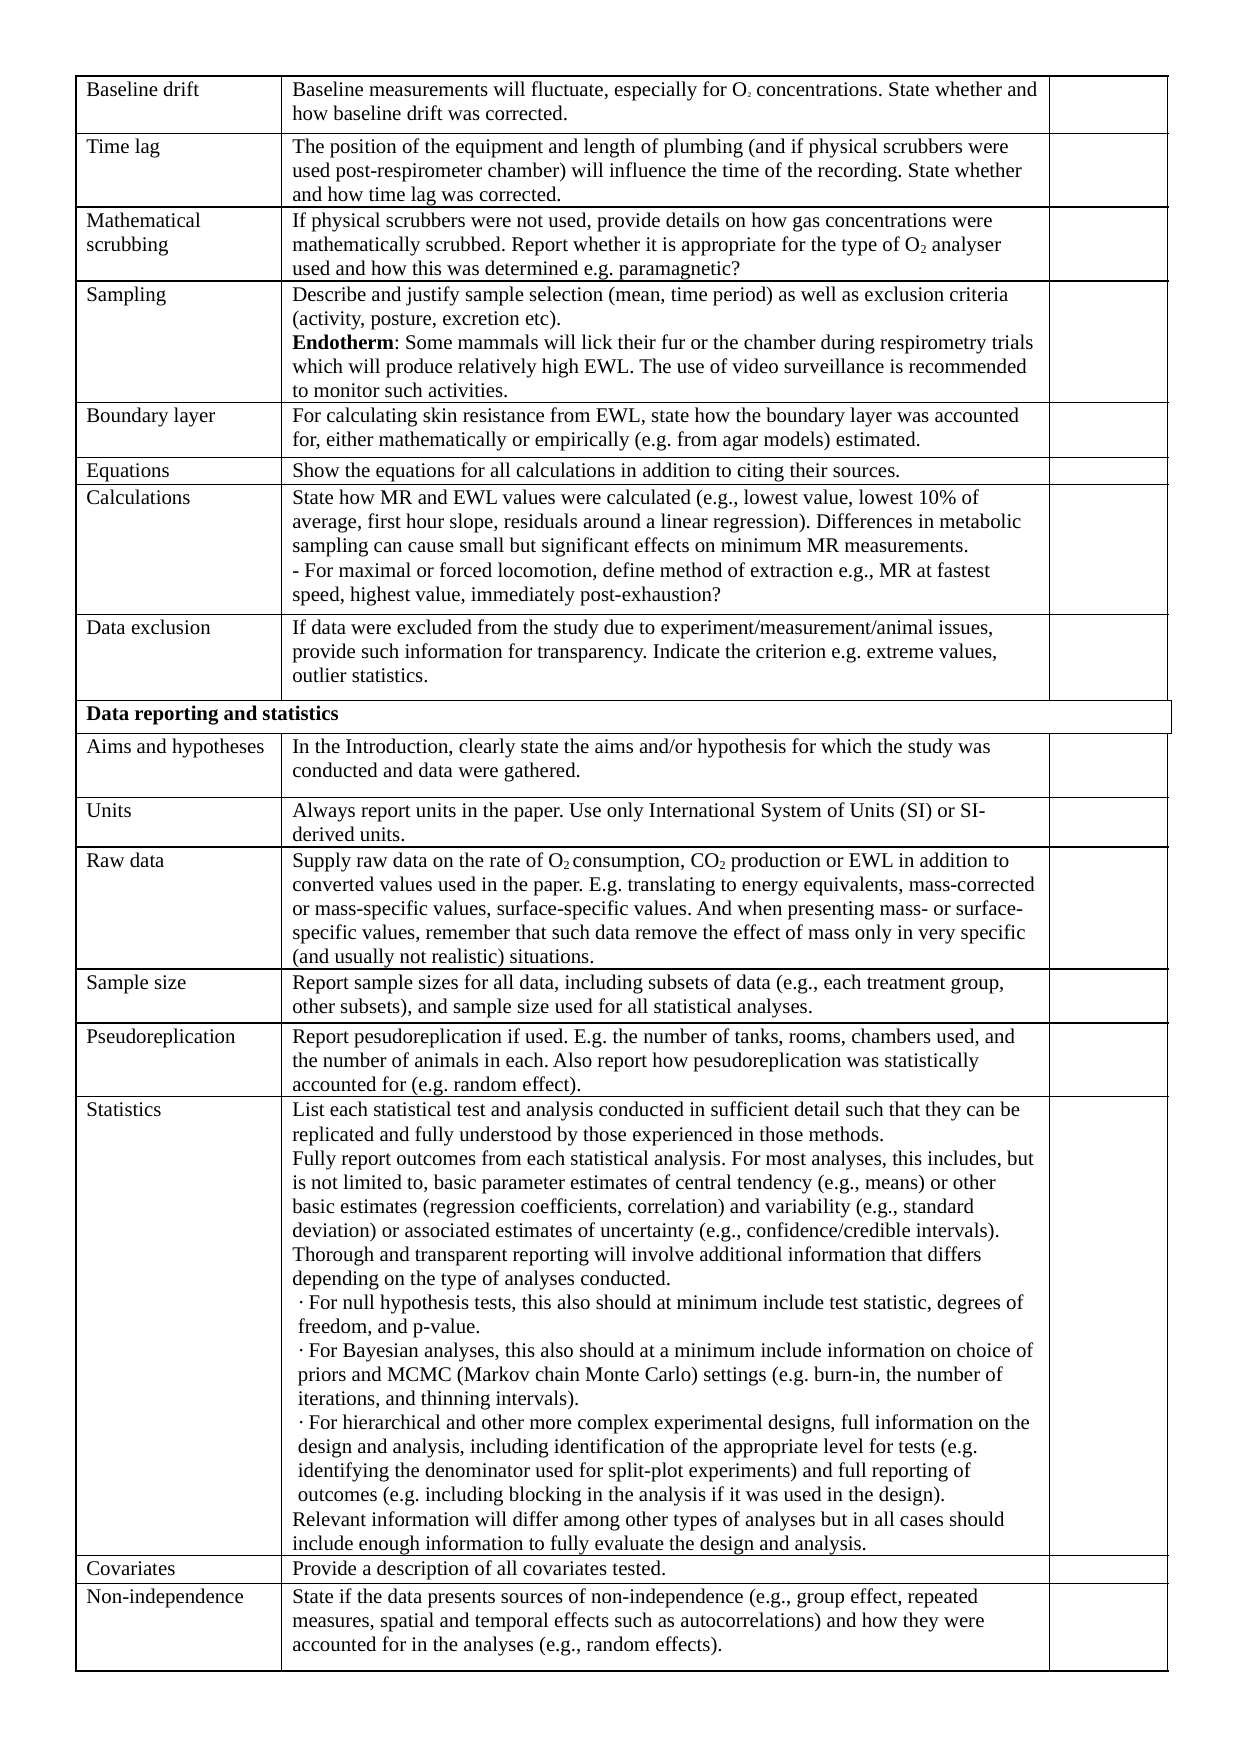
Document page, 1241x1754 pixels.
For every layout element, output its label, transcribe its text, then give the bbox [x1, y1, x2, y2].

table_cell Aims and hypotheses [77, 734, 281, 796]
table_cell Describe and justify sample selection (mean, time period) as well as exclusion criteria (activity, posture, excretion etc). Endotherm: Some mammals will lick their fur or the chamber during respirometry trials which will produce relatively high EWL. The use of video surveillance is recommended to monitor such activities. [282, 282, 1049, 402]
table_cell The position of the equipment and length of plumbing (and if physical scrubbers were used post-respirometer chamber) will influence the time of the recording. State whether and how time lag was corrected. [282, 134, 1049, 206]
table_cell [1050, 848, 1167, 968]
table_cell [1050, 970, 1167, 1022]
table_cell Non-independence [77, 1584, 281, 1670]
table_cell Sampling [77, 282, 281, 402]
table_cell [1050, 77, 1167, 132]
table_cell State if the data presents sources of non-independence (e.g., group effect, repeated measures, spatial and temporal effects such as autocorrelations) and how they were accounted for in the analyses (e.g., random effects). [282, 1584, 1049, 1670]
table_cell Equations [77, 458, 281, 484]
table_cell Covariates [77, 1556, 281, 1583]
table_cell [1050, 798, 1167, 846]
table_cell Report sample sizes for all data, including subsets of data (e.g., each treatment group, other subsets), and sample size used for all statistical analyses. [282, 970, 1049, 1022]
table_cell Data reporting and statistics [77, 701, 1171, 732]
table_cell State how MR and EWL values were calculated (e.g., lowest value, lowest 10% of average, first hour slope, residuals around a linear regression). Differences in metabolic sampling can cause small but significant effects on minimum MR measurements. - For maximal or forced locomotion, define method of extraction e.g., MR at fastest speed, highest value, immediately post-exhaustion? [282, 485, 1049, 613]
table_cell [1050, 734, 1167, 796]
table_cell Always report units in the paper. Use only International System of Units (SI) or SI-derived units. [282, 798, 1049, 846]
table_cell [1050, 1584, 1167, 1670]
table_cell Report pesudoreplication if used. E.g. the number of tanks, rooms, chambers used, and the number of animals in each. Also report how pesudoreplication was statistically accounted for (e.g. random effect). [282, 1024, 1049, 1096]
table_cell If physical scrubbers were not used, provide details on how gas concentrations were mathematically scrubbed. Report whether it is appropriate for the type of O2 analyser used and how this was determined e.g. paramagnetic? [282, 208, 1049, 280]
table_cell [1050, 485, 1167, 613]
table_cell Provide a description of all covariates tested. [282, 1556, 1049, 1583]
table_cell Time lag [77, 134, 281, 206]
table_cell List each statistical test and analysis conducted in sufficient detail such that they can be replicated and fully understood by those experienced in those methods. Fully report outcomes from each statistical analysis. For most analyses, this includes, but is not limited to, basic parameter estimates of central tendency (e.g., means) or other basic estimates (regression coefficients, correlation) and variability (e.g., standard deviation) or associated estimates of uncertainty (e.g., confidence/credible intervals). Thorough and transparent reporting will involve additional information that differs depending on the type of analyses conducted. · For null hypothesis tests, this also should at minimum include test statistic, degrees of freedom, and p-value. · For Bayesian analyses, this also should at a minimum include information on choice of priors and MCMC (Markov chain Monte Carlo) settings (e.g. burn-in, the number of iterations, and thinning intervals). · For hierarchical and other more complex experimental designs, full information on the design and analysis, including identification of the appropriate level for tests (e.g. identifying the denominator used for split-plot experiments) and full reporting of outcomes (e.g. including blocking in the analysis if it was used in the design). Relevant information will differ among other types of analyses but in all cases should include enough information to fully evaluate the design and analysis. [282, 1097, 1049, 1554]
table_cell [1050, 1097, 1167, 1554]
table_cell Boundary layer [77, 403, 281, 456]
table_cell [1050, 208, 1167, 280]
table_cell Calculations [77, 485, 281, 613]
table_cell Baseline measurements will fluctuate, especially for O2 concentrations. State whether and how baseline drift was corrected. [282, 77, 1049, 132]
table_cell Data exclusion [77, 615, 281, 699]
table_cell Pseudoreplication [77, 1024, 281, 1096]
table_cell [1050, 615, 1167, 699]
table_cell Supply raw data on the rate of O2 consumption, CO2 production or EWL in addition to converted values used in the paper. E.g. translating to energy equivalents, mass-corrected or mass-specific values, surface-specific values. And when presenting mass- or surface-specific values, remember that such data remove the effect of mass only in very specific (and usually not realistic) situations. [282, 848, 1049, 968]
table_cell [1050, 458, 1167, 484]
table_cell [1050, 403, 1167, 456]
table_cell Sample size [77, 970, 281, 1022]
table_cell Baseline drift [77, 77, 281, 132]
table_cell [1050, 1024, 1167, 1096]
table_cell If data were excluded from the study due to experiment/measurement/animal issues, provide such information for transparency. Indicate the criterion e.g. extreme values, outlier statistics. [282, 615, 1049, 699]
table_cell Raw data [77, 848, 281, 968]
table_cell [1050, 282, 1167, 402]
table_cell [1050, 134, 1167, 206]
table_cell Units [77, 798, 281, 846]
table_cell Statistics [77, 1097, 281, 1554]
table_cell Mathematical scrubbing [77, 208, 281, 280]
table_cell Show the equations for all calculations in addition to citing their sources. [282, 458, 1049, 484]
table_cell In the Introduction, clearly state the aims and/or hypothesis for which the study was conducted and data were gathered. [282, 734, 1049, 796]
table_cell [1050, 1556, 1167, 1583]
table_cell For calculating skin resistance from EWL, state how the boundary layer was accounted for, either mathematically or empirically (e.g. from agar models) estimated. [282, 403, 1049, 456]
